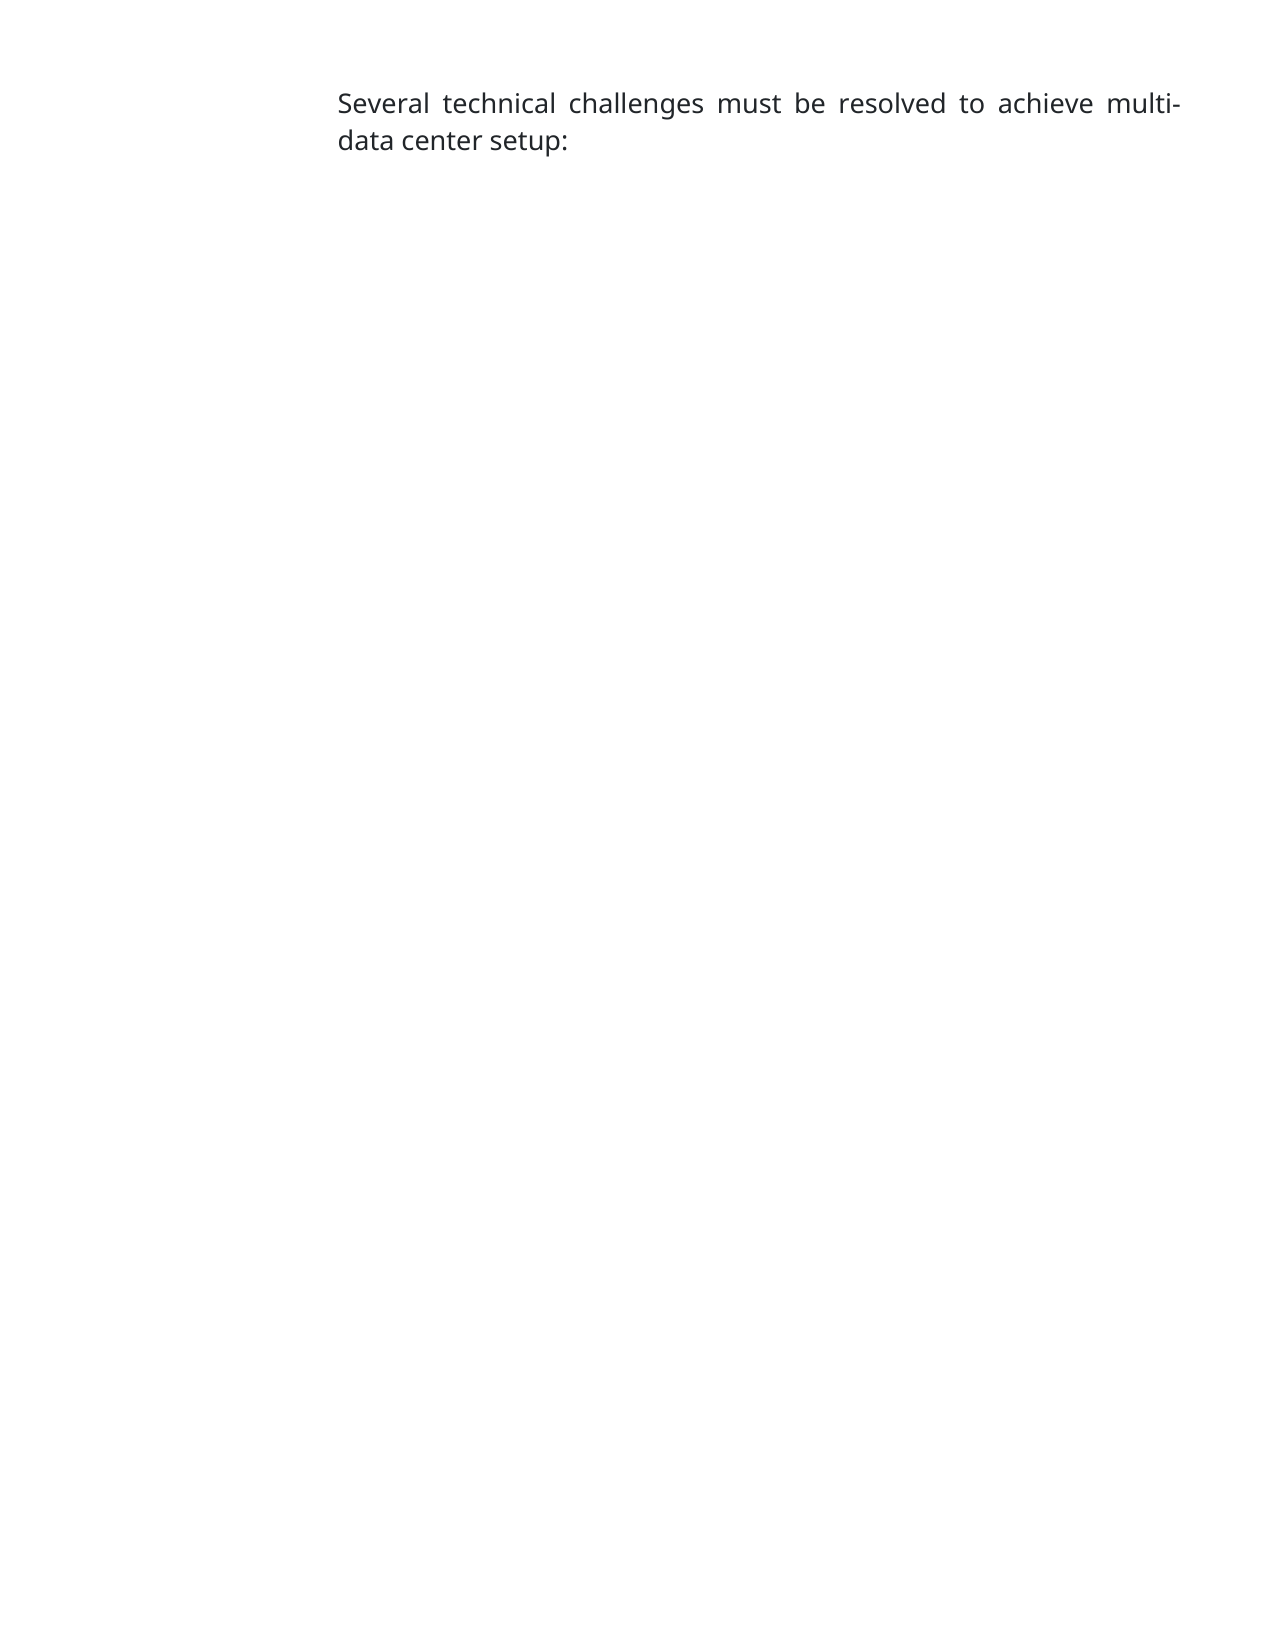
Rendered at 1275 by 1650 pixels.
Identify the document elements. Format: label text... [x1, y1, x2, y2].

text Several technical challenges must be resolved to achieve multi-data center setup: [337, 84, 1181, 158]
